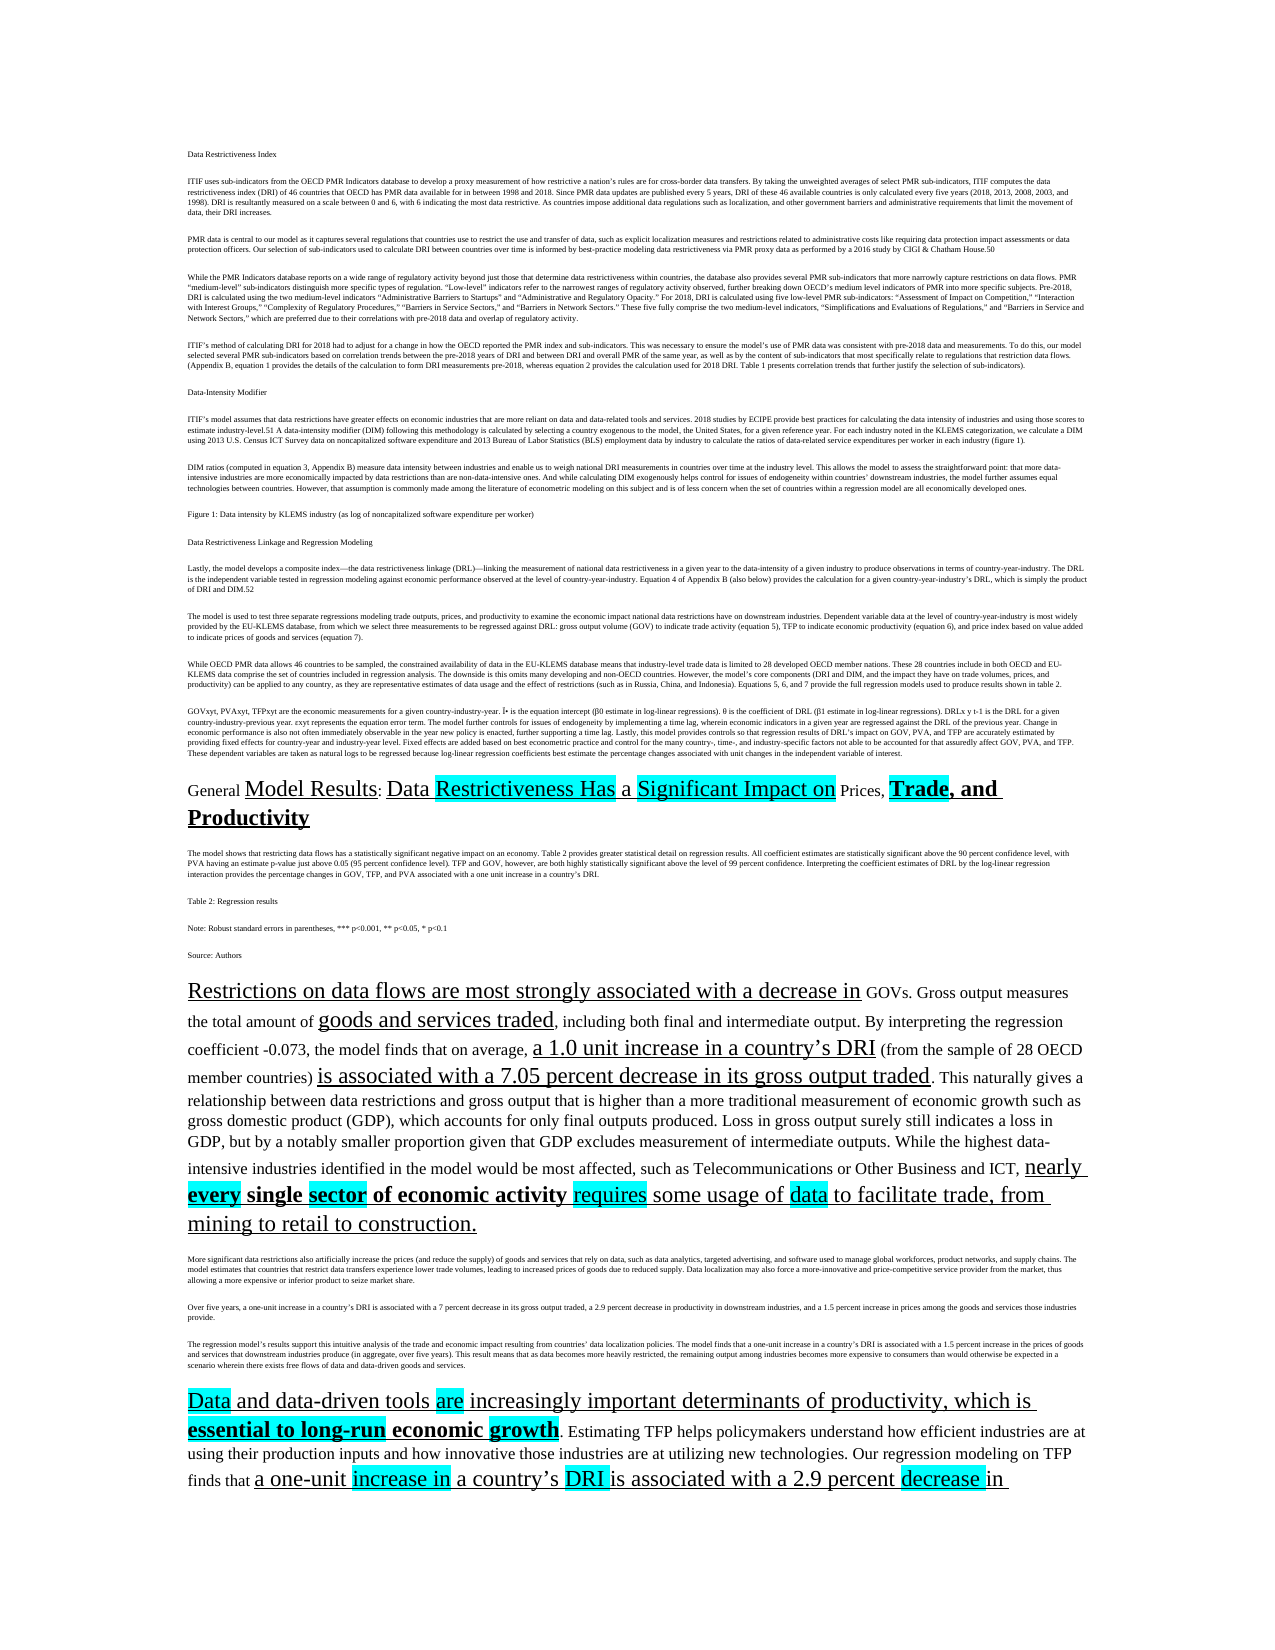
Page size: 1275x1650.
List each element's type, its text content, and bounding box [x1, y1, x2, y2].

text Over five years, a one-unit increase in a country’s DRI is associated with a 7 percent decrease in its gross output traded, a 2.9 percent decrease in productivity in downstream industries, and a 1.5 percent increase in prices among the goods and services those industries provide. [187, 1302, 1087, 1322]
text General Model Results: Data Restrictiveness Has a Significant Impact on Prices, Trade, and Productivity [187, 775, 1087, 830]
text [187, 1387, 1087, 1491]
text Restrictions on data flows are most strongly associated with a decrease in GOVs. Gross output measures the total amount of goods and services traded, including both final and intermediate output. By interpreting the regression coefficient -0.073, the model finds that on average, a 1.0 unit increase in a country’s DRI (from the sample of 28 OECD member countries) is associated with a 7.05 percent decrease in its gross output traded. This naturally gives a relationship between data restrictions and gross output that is higher than a more traditional measurement of economic growth such as gross domestic product (GDP), which accounts for only final outputs produced. Loss in gross output surely still indicates a loss in GDP, but by a notably smaller proportion given that GDP excludes measurement of intermediate outputs. While the highest data-intensive industries identified in the model would be most affected, such as Telecommunications or Other Business and ICT, nearly every single sector of economic activity requires some usage of data to facilitate trade, from mining to retail to construction. [187, 977, 1087, 1236]
